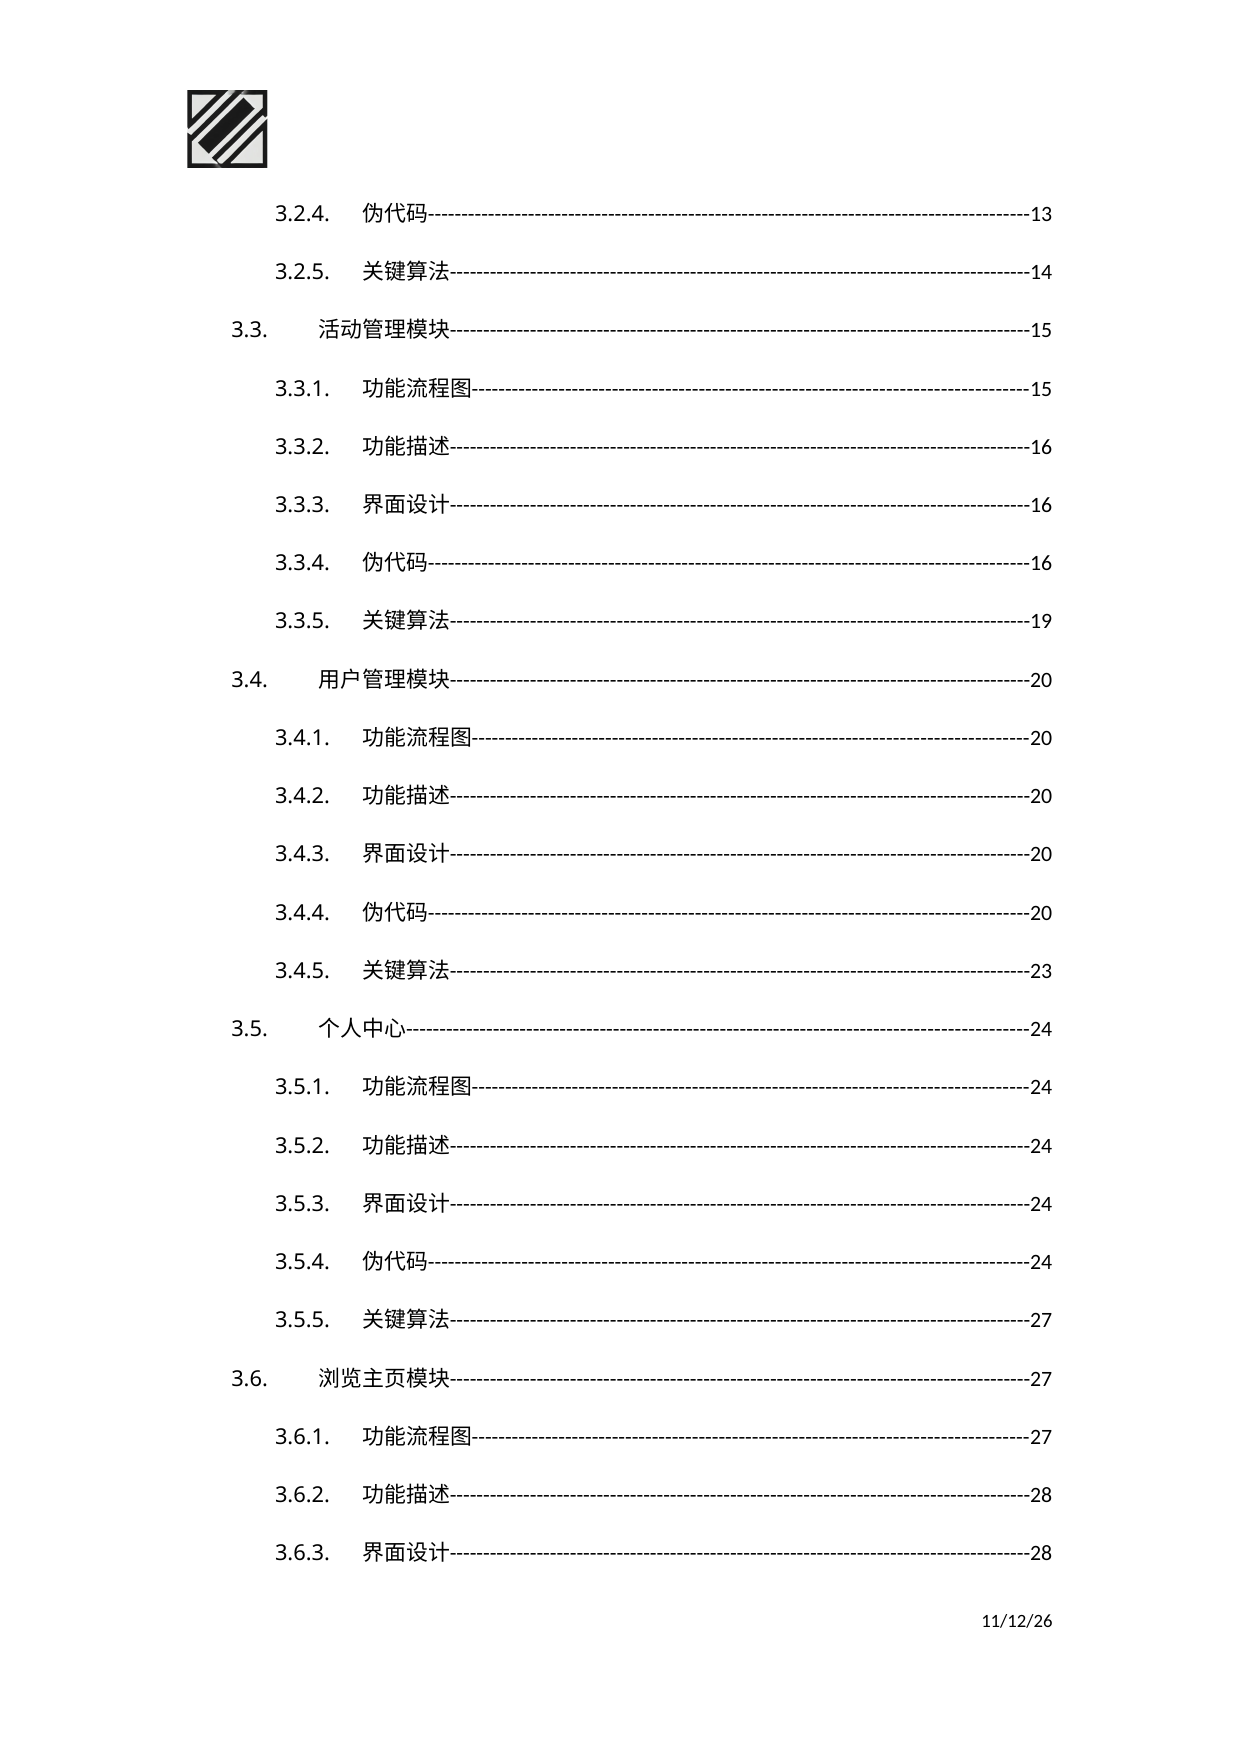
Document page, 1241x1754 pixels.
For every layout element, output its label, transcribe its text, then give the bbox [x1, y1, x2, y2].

text 3.5.4. 伪代码 24 [275, 1244, 1053, 1276]
text 3.6.2. 功能描述 28 [275, 1477, 1053, 1509]
text 3.5.3. 界面设计 24 [275, 1186, 1053, 1218]
text 3.3.4. 伪代码 16 [275, 545, 1053, 577]
text 3.3.3. 界面设计 16 [275, 487, 1053, 519]
text 3.5.2. 功能描述 24 [275, 1128, 1053, 1159]
text 3.4.3. 界面设计 20 [275, 836, 1053, 868]
text 3.6.3. 界面设计 28 [275, 1535, 1053, 1567]
text 3.2.4. 伪代码 13 [275, 196, 1053, 228]
text 3.2.5. 关键算法 14 [275, 254, 1053, 286]
text 3.6.1. 功能流程图 27 [275, 1419, 1053, 1451]
text 3.4.4. 伪代码 20 [275, 895, 1053, 926]
text 3.3.2. 功能描述 16 [275, 429, 1053, 461]
text 3.4. 用户管理模块 20 [231, 662, 1053, 693]
text 3.5.5. 关键算法 27 [275, 1302, 1053, 1334]
text 3.4.2. 功能描述 20 [275, 778, 1053, 810]
text 3.5. 个人中心 24 [231, 1011, 1053, 1043]
text 3.3. 活动管理模块 15 [231, 312, 1053, 344]
text 3.4.5. 关键算法 23 [275, 953, 1053, 985]
text 3.4.1. 功能流程图 20 [275, 720, 1053, 752]
picture [187, 90, 268, 168]
text 3.3.1. 功能流程图 15 [275, 371, 1053, 402]
text 3.6. 浏览主页模块 27 [231, 1361, 1053, 1392]
text 3.5.1. 功能流程图 24 [275, 1069, 1053, 1101]
text 3.3.5. 关键算法 19 [275, 603, 1053, 635]
